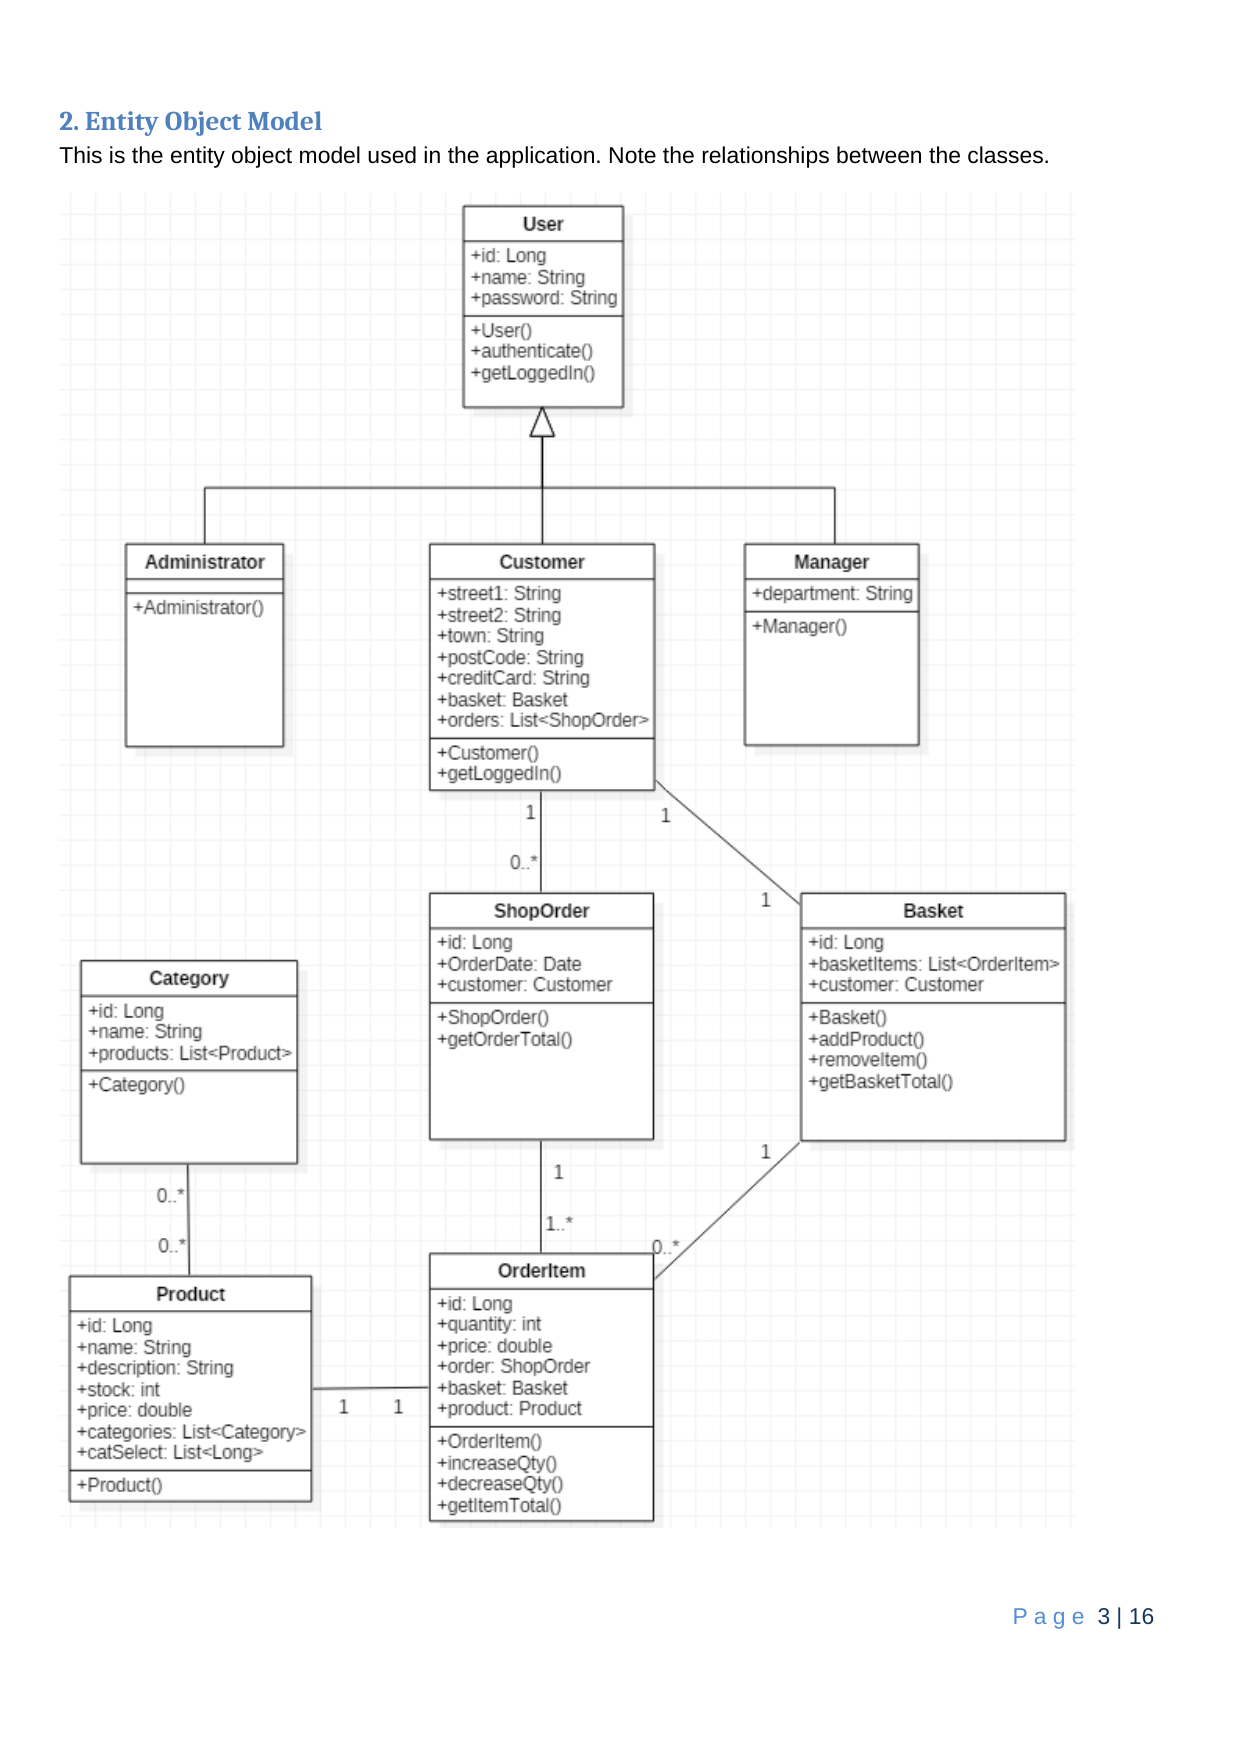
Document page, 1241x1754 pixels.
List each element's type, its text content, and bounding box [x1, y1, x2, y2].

text This is the entity object model used in the application. Note the relationships between the classes. [59, 142, 1181, 168]
subtitle 2. Entity Object Model [59, 106, 1181, 137]
picture [59, 193, 1075, 1528]
